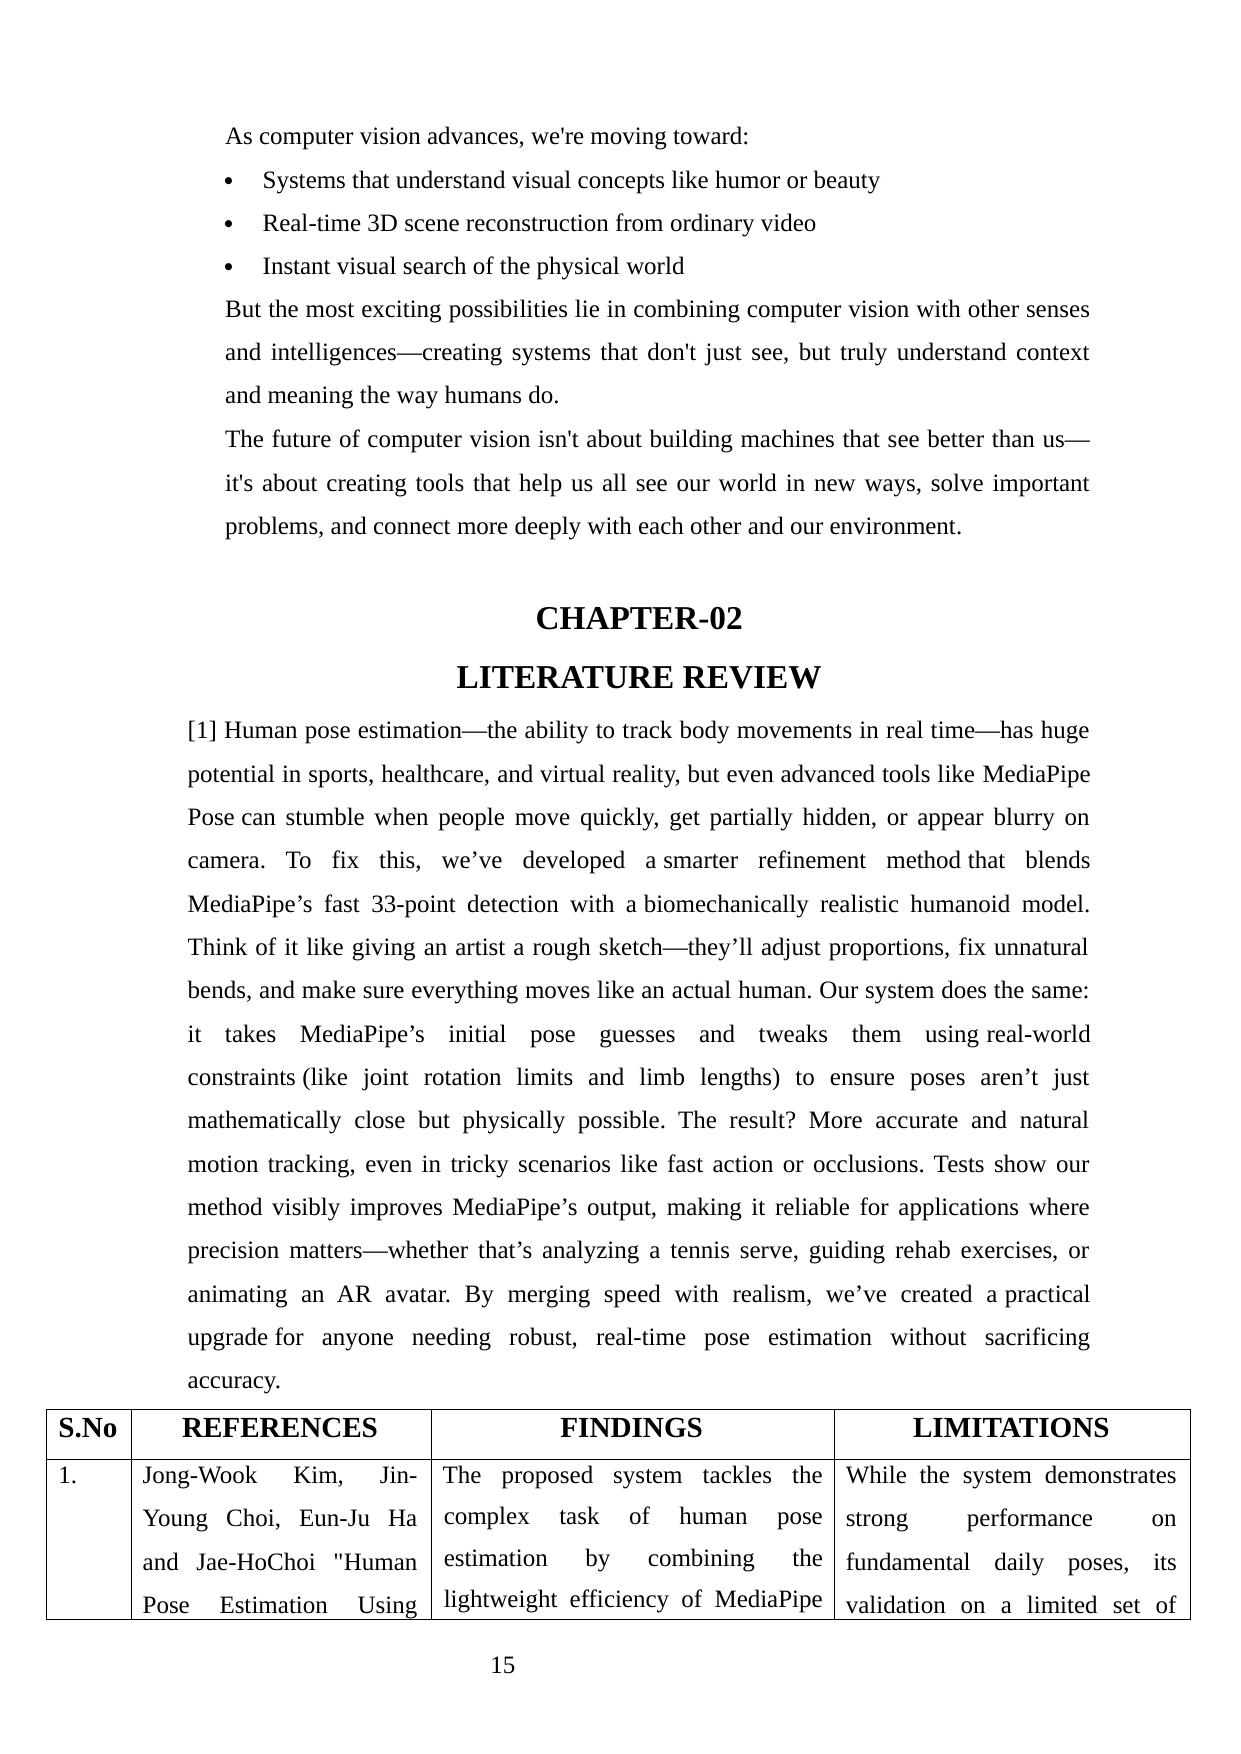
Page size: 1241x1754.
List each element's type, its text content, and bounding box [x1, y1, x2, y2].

table_header S.No [47, 1410, 131, 1459]
table_header FINDINGS [432, 1410, 834, 1459]
text CHAPTER-02 [187, 599, 1091, 637]
text As computer vision advances, we're moving toward: [225, 121, 1091, 150]
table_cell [835, 1460, 1190, 1619]
table_cell 1. [47, 1460, 131, 1619]
table_header LIMITATIONS [835, 1410, 1190, 1459]
list Real-time 3D scene reconstruction from ordinary video [225, 208, 1093, 237]
list Instant visual search of the physical world [225, 251, 1093, 280]
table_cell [132, 1460, 431, 1619]
list Systems that understand visual concepts like humor or beauty [225, 165, 1093, 194]
text LITERATURE REVIEW [187, 657, 1091, 695]
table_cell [432, 1460, 834, 1619]
text [1] Human pose estimation—the ability to track body movements in real time—has huge potential in sports, healthcare, and virtual reality, but even advanced tools like MediaPipe Pose can stumble when people move quickly, get partially hidden, or appear blurry on camera. To fix this, we’ve developed a smarter refinement method that blends MediaPipe’s fast 33-point detection with a biomechanically realistic humanoid model. Think of it like giving an artist a rough sketch—they’ll adjust proportions, fix unnatural bends, and make sure everything moves like an actual human. Our system does the same: it takes MediaPipe’s initial pose guesses and tweaks them using real-world constraints (like joint rotation limits and limb lengths) to ensure poses aren’t just mathematically close but physically possible. The result? More accurate and natural motion tracking, even in tricky scenarios like fast action or occlusions. Tests show our method visibly improves MediaPipe’s output, making it reliable for applications where precision matters—whether that’s analyzing a tennis serve, guiding rehab exercises, or animating an AR avatar. By merging speed with realism, we’ve created a practical upgrade for anyone needing robust, real-time pose estimation without sacrificing accuracy. [187, 715, 1091, 1394]
table_header REFERENCES [132, 1410, 431, 1459]
text But the most exciting possibilities lie in combining computer vision with other senses and intelligences—creating systems that don't just see, but truly understand context and meaning the way humans do. [225, 294, 1091, 409]
text The future of computer vision isn't about building machines that see better than us—it's about creating tools that help us all see our world in new ways, solve important problems, and connect more deeply with each other and our environment. [225, 424, 1091, 540]
